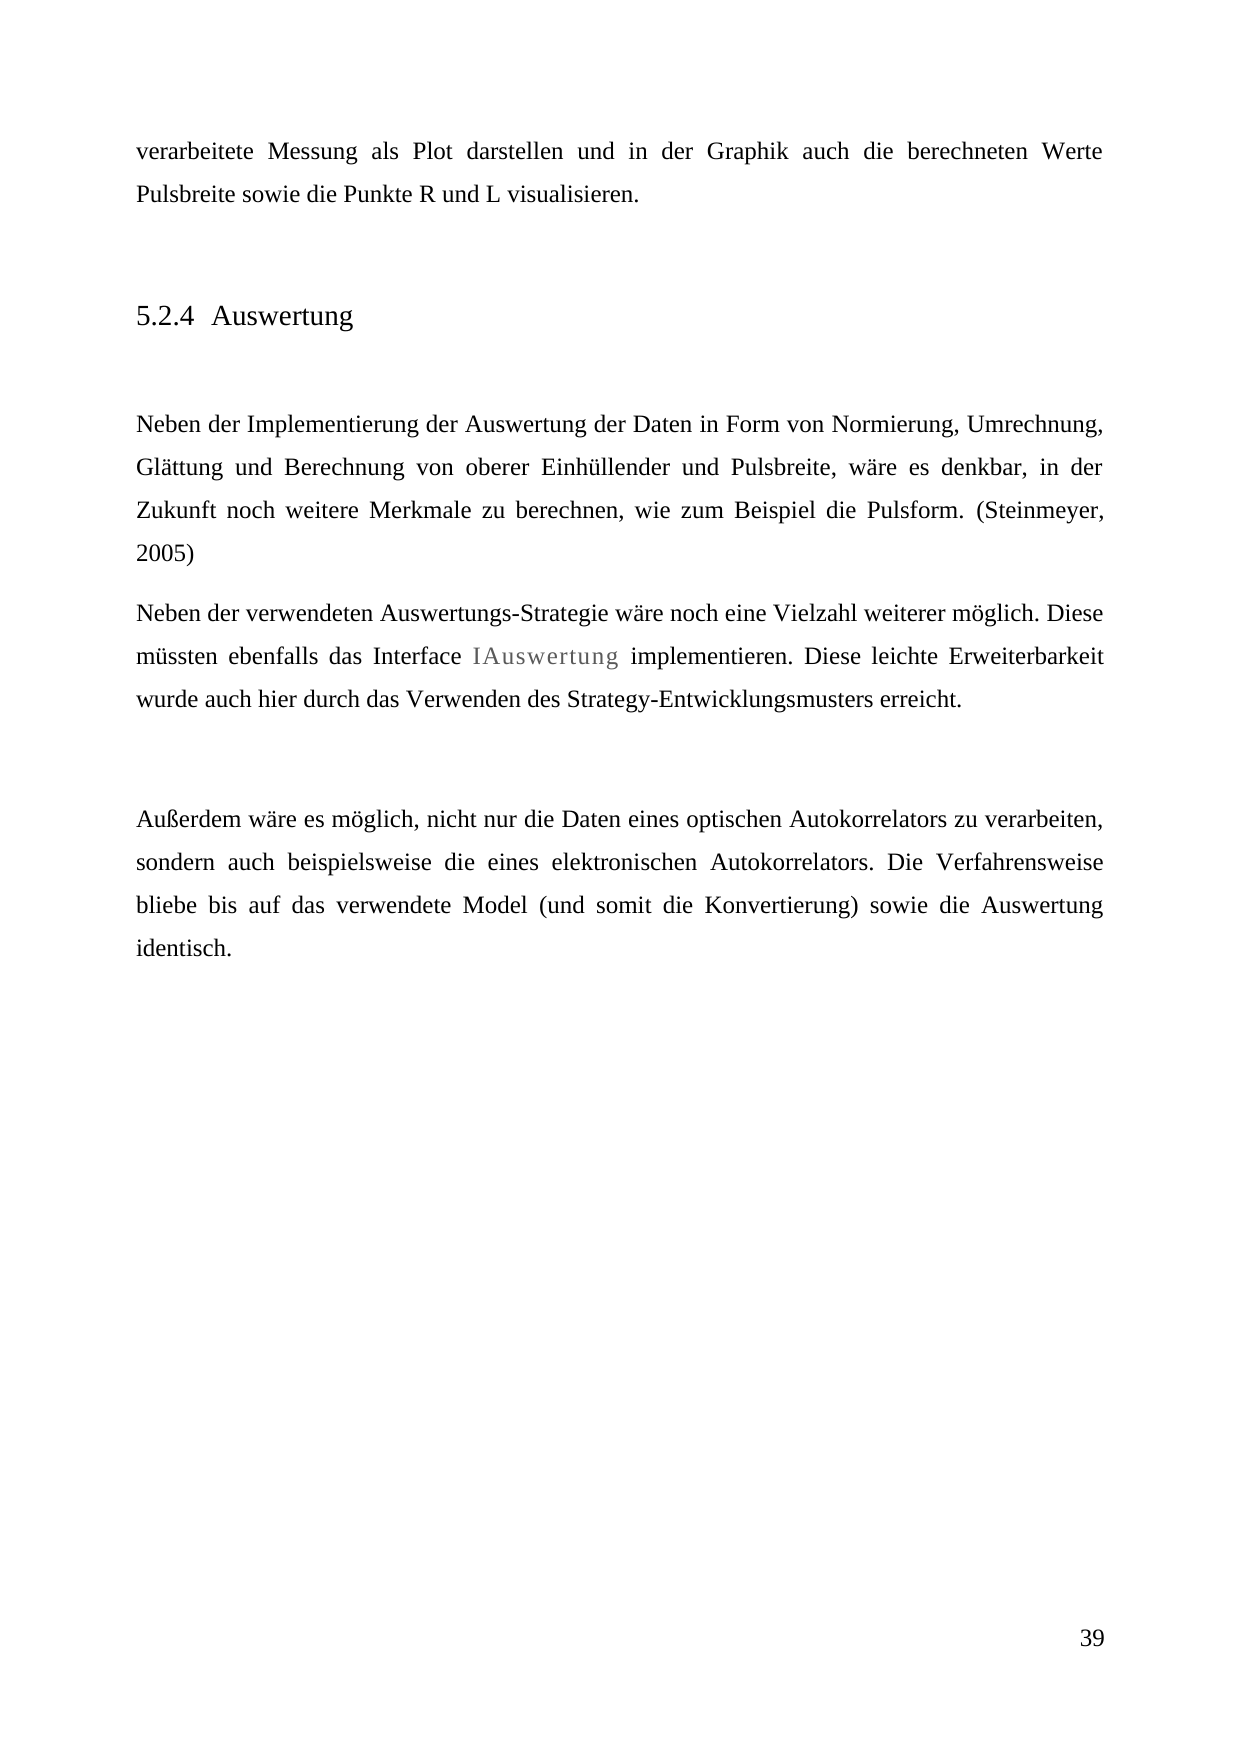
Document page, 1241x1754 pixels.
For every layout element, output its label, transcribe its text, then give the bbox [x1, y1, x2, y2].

text Neben der verwendeten Auswertungs-Strategie wäre noch eine Vielzahl weiterer möglich. Diese müssten ebenfalls das Interface IAuswertung implementieren. Diese leichte Erweiterbarkeit wurde auch hier durch das Verwenden des Strategy-Entwicklungsmusters erreicht. [136, 598, 1104, 713]
subtitle Auswertung [136, 298, 1104, 332]
text Außerdem wäre es möglich, nicht nur die Daten eines optischen Autokorrelators zu verarbeiten, sondern auch beispielsweise die eines elektronischen Autokorrelators. Die Verfahrensweise bliebe bis auf das verwendete Model (und somit die Konvertierung) sowie die Auswertung identisch. [136, 804, 1104, 962]
text Neben der Implementierung der Auswertung der Daten in Form von Normierung, Umrechnung, Glättung und Berechnung von oberer Einhüllender und Pulsbreite, wäre es denkbar, in der Zukunft noch weitere Merkmale zu berechnen, wie zum Beispiel die Pulsform. [136, 409, 1104, 567]
